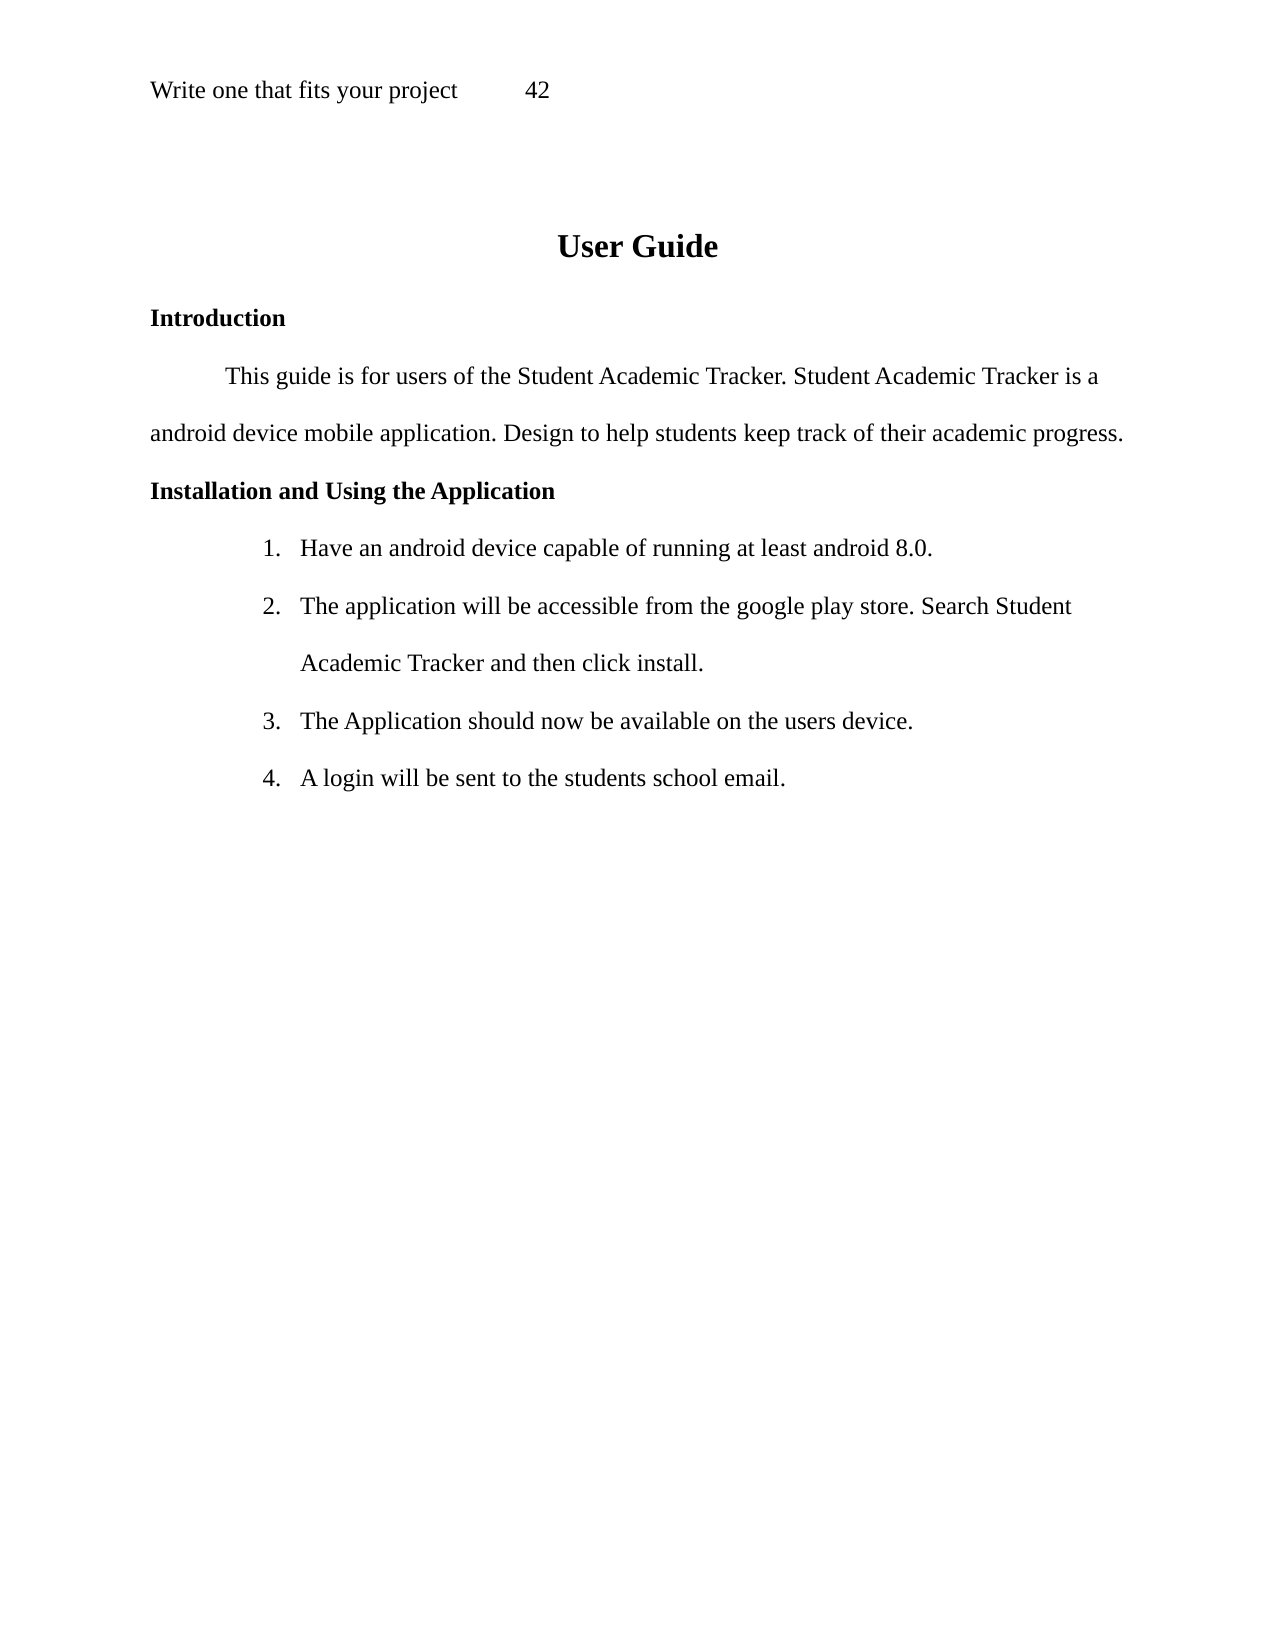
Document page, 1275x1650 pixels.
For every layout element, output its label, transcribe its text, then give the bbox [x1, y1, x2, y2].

subtitle Introduction [150, 303, 1125, 332]
list The application will be accessible from the google play store. Search Student Academic Tracker and then click install. [262, 591, 1125, 677]
subtitle Installation and Using the Application [150, 476, 1125, 504]
list A login will be sent to the students school email. [262, 763, 1125, 792]
subtitle User Guide [150, 227, 1125, 265]
list The Application should now be available on the users device. [262, 706, 1125, 734]
text This guide is for users of the Student Academic Tracker. Student Academic Tracker is a android device mobile application. Design to help students keep track of their academic progress. [150, 361, 1125, 447]
list Have an android device capable of running at least android 8.0. [262, 533, 1125, 562]
